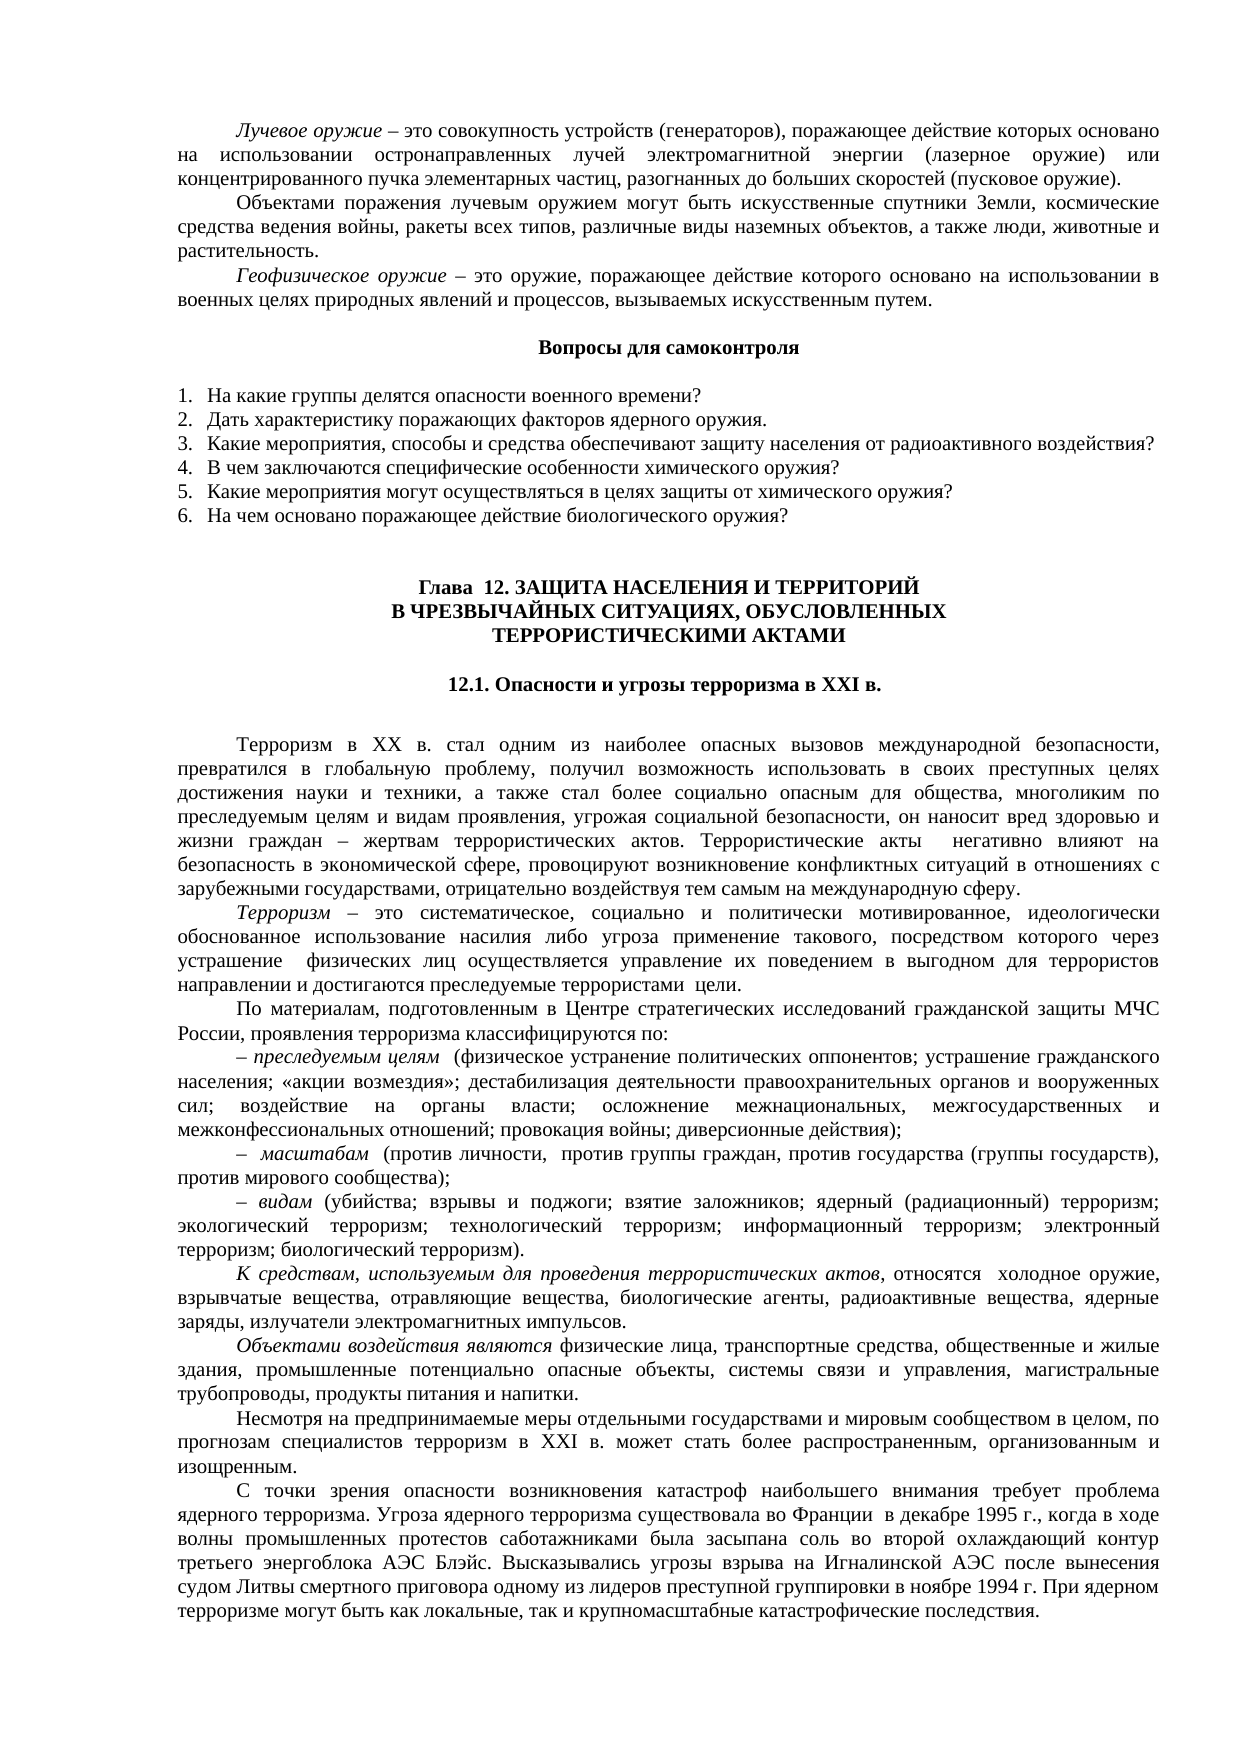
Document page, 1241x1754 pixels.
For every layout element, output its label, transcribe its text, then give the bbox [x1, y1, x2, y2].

subtitle 12.1. Опасности и угрозы терроризма в XXI в. [177, 672, 1152, 696]
text Несмотря на предпринимаемые меры отдельными государствами и мировым сообществом в целом, по прогнозам специалистов терроризм в XXI в. может стать более распространенным, организованным и изощренным. [177, 1405, 1161, 1478]
text Терроризм в XX в. стал одним из наиболее опасных вызовов международной безопасности, превратился в глобальную проблему, получил возможность использовать в своих преступных целях достижения науки и техники, а также стал более социально опасным для общества, многоликим по преследуемым целям и видам проявления, угрожая социальной безопасности, он наносит вред здоровью и жизни граждан – жертвам террористических актов. Террористические акты негативно влияют на безопасность в экономической сфере, провоцируют возникновение конфликтных ситуаций в отношениях с зарубежными государствами, отрицательно воздействуя тем самым на международную сферу. [177, 732, 1161, 900]
text – видам (убийства; взрывы и поджоги; взятие заложников; ядерный (радиационный) терроризм; экологический терроризм; технологический терроризм; информационный терроризм; электронный терроризм; биологический терроризм). [177, 1189, 1161, 1261]
subtitle ТЕРРОРИСТИЧЕСКИМИ АКТАМИ [177, 623, 1161, 647]
subtitle В ЧРЕЗВЫЧАЙНЫХ СИТУАЦИЯХ, ОБУСЛОВЛЕННЫХ [177, 599, 1161, 623]
list На чем основано поражающее действие биологического оружия? [177, 503, 1161, 527]
text Лучевое оружие – это совокупность устройств (генераторов), поражающее действие которых основано на использовании остронаправленных лучей электромагнитной энергии (лазерное оружие) или концентрированного пучка элементарных частиц, разогнанных до больших скоростей (пусковое оружие). [177, 118, 1161, 190]
text Объектами воздействия являются физические лица, транспортные средства, общественные и жилые здания, промышленные потенциально опасные объекты, системы связи и управления, магистральные трубопроводы, продукты питания и напитки. [177, 1333, 1161, 1405]
text Геофизическое оружие – это оружие, поражающее действие которого основано на использовании в военных целях природных явлений и процессов, вызываемых искусственным путем. [177, 262, 1161, 311]
list Какие мероприятия, способы и средства обеспечивают защиту населения от радиоактивного воздействия? [177, 431, 1161, 455]
subtitle Глава 12. ЗАЩИТА НАСЕЛЕНИЯ И ТЕРРИТОРИЙ [177, 575, 1161, 599]
text Терроризм – это систематическое, социально и политически мотивированное, идеологически обоснованное использование насилия либо угроза применение такового, посредством которого через устрашение физических лиц осуществляется управление их поведением в выгодном для террористов направлении и достигаются преследуемые террористами цели. [177, 900, 1161, 996]
text Объектами поражения лучевым оружием могут быть искусственные спутники Земли, космические средства ведения войны, ракеты всех типов, различные виды наземных объектов, а также люди, животные и растительность. [177, 190, 1161, 262]
text – преследуемым целям (физическое устранение политических оппонентов; устрашение гражданского населения; «акции возмездия»; дестабилизация деятельности правоохранительных органов и вооруженных сил; воздействие на органы власти; осложнение межнациональных, межгосударственных и межконфессиональных отношений; провокация войны; диверсионные действия); [177, 1044, 1161, 1141]
text По материалам, подготовленным в Центре стратегических исследований гражданской защиты МЧС России, проявления терроризма классифицируются по: [177, 996, 1161, 1044]
list В чем заключаются специфические особенности химического оружия? [177, 455, 1161, 479]
text Вопросы для самоконтроля [177, 335, 1161, 359]
list Какие мероприятия могут осуществляться в целях защиты от химического оружия? [177, 479, 1161, 503]
text – масштабам (против личности, против группы граждан, против государства (группы государств), против мирового сообщества); [177, 1141, 1161, 1189]
text С точки зрения опасности возникновения катастроф наибольшего внимания требует проблема ядерного терроризма. Угроза ядерного терроризма существовала во Франции в декабре 1995 г., когда в ходе волны промышленных протестов саботажниками была засыпана соль во второй охлаждающий контур третьего энергоблока АЭС Блэйс. Высказывались угрозы взрыва на Игналинской АЭС после вынесения судом Литвы смертного приговора одному из лидеров преступной группировки в ноябре 1994 г. При ядерном терроризме могут быть как локальные, так и крупномасштабные катастрофические последствия. [177, 1478, 1161, 1622]
list Дать характеристику поражающих факторов ядерного оружия. [177, 407, 1161, 431]
list На какие группы делятся опасности военного времени? [177, 383, 1161, 407]
text К средствам, используемым для проведения террористических актов, относятся холодное оружие, взрывчатые вещества, отравляющие вещества, биологические агенты, радиоактивные вещества, ядерные заряды, излучатели электромагнитных импульсов. [177, 1261, 1161, 1333]
